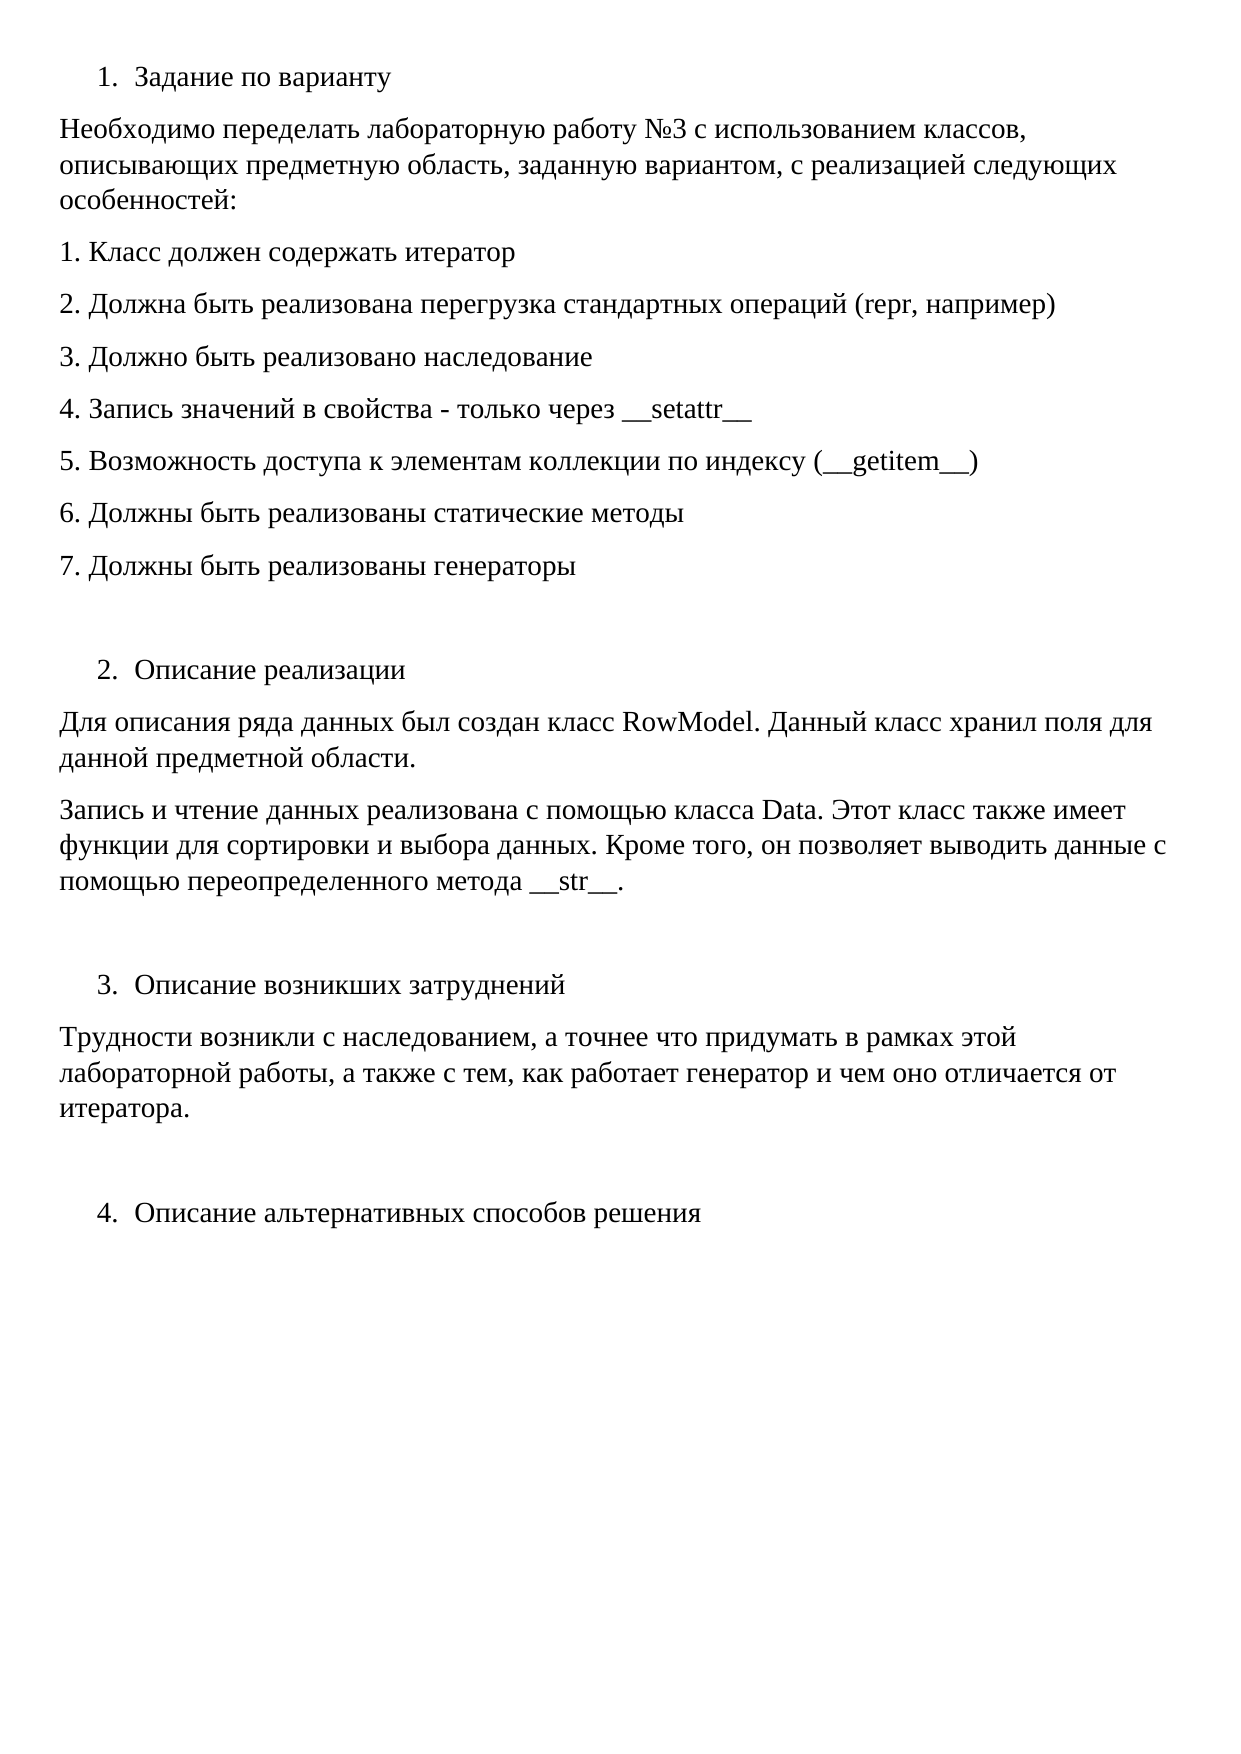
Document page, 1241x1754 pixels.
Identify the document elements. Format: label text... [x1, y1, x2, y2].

text 6. Должны быть реализованы статические методы [59, 495, 1181, 529]
text 7. Должны быть реализованы генераторы [59, 548, 1181, 581]
text 2. Должна быть реализована перегрузка стандартных операций (repr, например) [59, 287, 1181, 320]
list Описание возникших затруднений [97, 967, 1181, 1001]
list Описание реализации [97, 652, 1181, 686]
text 3. Должно быть реализовано наследование [59, 339, 1181, 372]
list Описание альтернативных способов решения [97, 1195, 1181, 1228]
list Задание по варианту [97, 59, 1181, 93]
text 5. Возможность доступа к элементам коллекции по индексу (__getitem__) [59, 443, 1181, 477]
text Запись и чтение данных реализована с помощью класса Data. Этот класс также имеет функции для сортировки и выбора данных. Кроме того, он позволяет выводить данные с помощью переопределенного метода __str__. [59, 792, 1181, 896]
text 1. Класс должен содержать итератор [59, 234, 1181, 268]
text Необходимо переделать лабораторную работу №3 с использованием классов, описывающих предметную область, заданную вариантом, с реализацией следующих особенностей: [59, 111, 1181, 216]
text Трудности возникли с наследованием, а точнее что придумать в рамках этой лабораторной работы, а также с тем, как работает генератор и чем оно отличается от итератора. [59, 1019, 1181, 1124]
text Для описания ряда данных был создан класс RowModel. Данный класс хранил поля для данной предметной области. [59, 704, 1181, 773]
text 4. Запись значений в свойства - только через __setattr__ [59, 391, 1181, 424]
